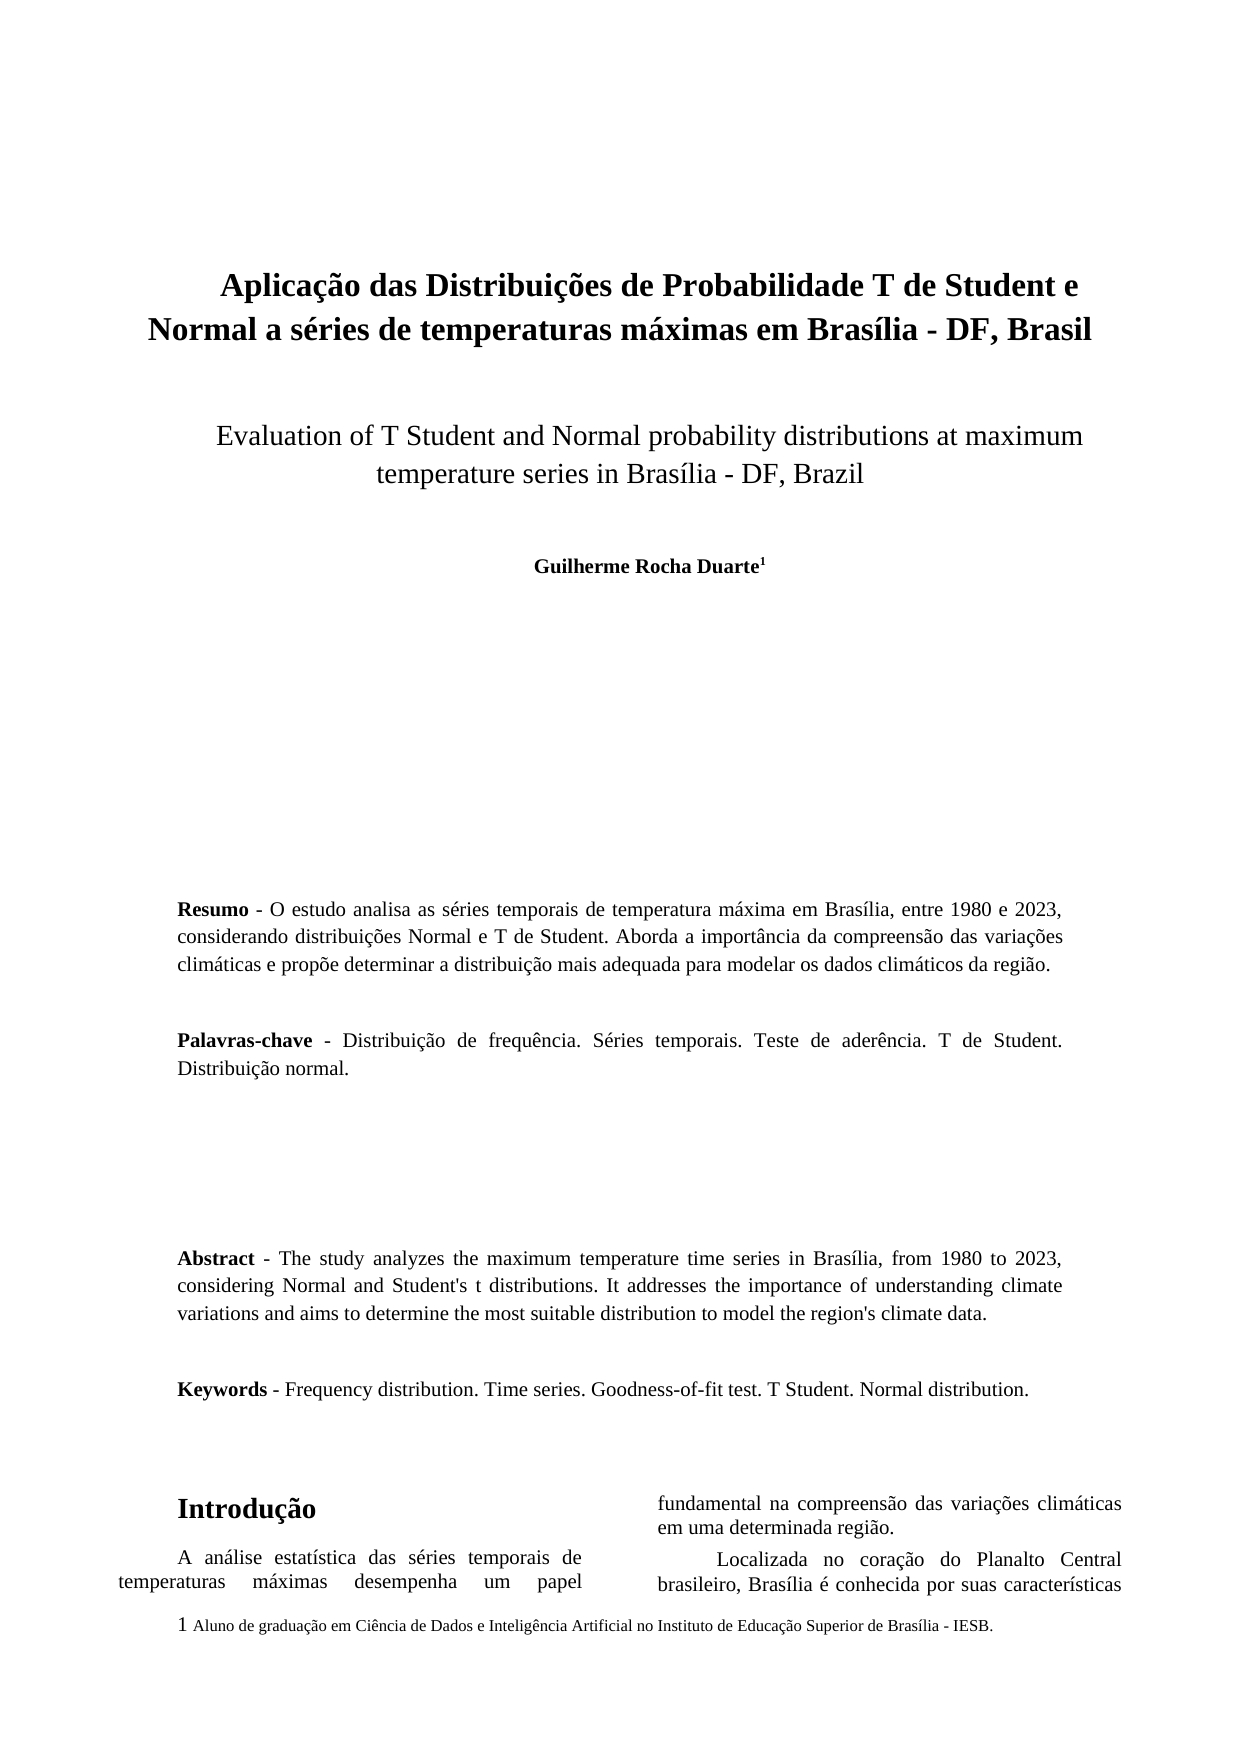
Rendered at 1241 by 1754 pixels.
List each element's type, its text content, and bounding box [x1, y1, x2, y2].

text A análise estatística das séries temporais de temperaturas máximas desempenha um papel fundamental na compreensão das variações climáticas em uma determinada região. [657, 1491, 1122, 1539]
subtitle Introdução [118, 1491, 582, 1524]
text Resumo - O estudo analisa as séries temporais de temperatura máxima em Brasília, entre 1980 e 2023, considerando distribuições Normal e T de Student. Aborda a importância da compreensão das variações climáticas e propõe determinar a distribuição mais adequada para modelar os dados climáticos da região. [177, 897, 1064, 976]
title Aplicação das Distribuições de Probabilidade T de Student e Normal a séries de temperaturas máximas em Brasília - DF, Brasil [118, 265, 1122, 347]
text Evaluation of T Student and Normal probability distributions at maximum temperature series in Brasília - DF, Brazil [118, 418, 1122, 490]
text Keywords - Frequency distribution. Time series. Goodness-of-fit test. T Student. Normal distribution. [177, 1377, 1064, 1401]
text Abstract - The study analyzes the maximum temperature time series in Brasília, from 1980 to 2023, considering Normal and Student's t distributions. It addresses the importance of understanding climate variations and aims to determine the most suitable distribution to model the region's climate data. [177, 1246, 1064, 1325]
text A análise estatística das séries temporais de temperaturas máximas desempenha um papel fundamental na compreensão das variações climáticas em uma determinada região. [118, 1545, 582, 1593]
text Guilherme Rocha Duarte [118, 554, 1122, 578]
text Palavras-chave - Distribuição de frequência. Séries temporais. Teste de aderência. T de Student. Distribuição normal. [177, 1028, 1064, 1079]
